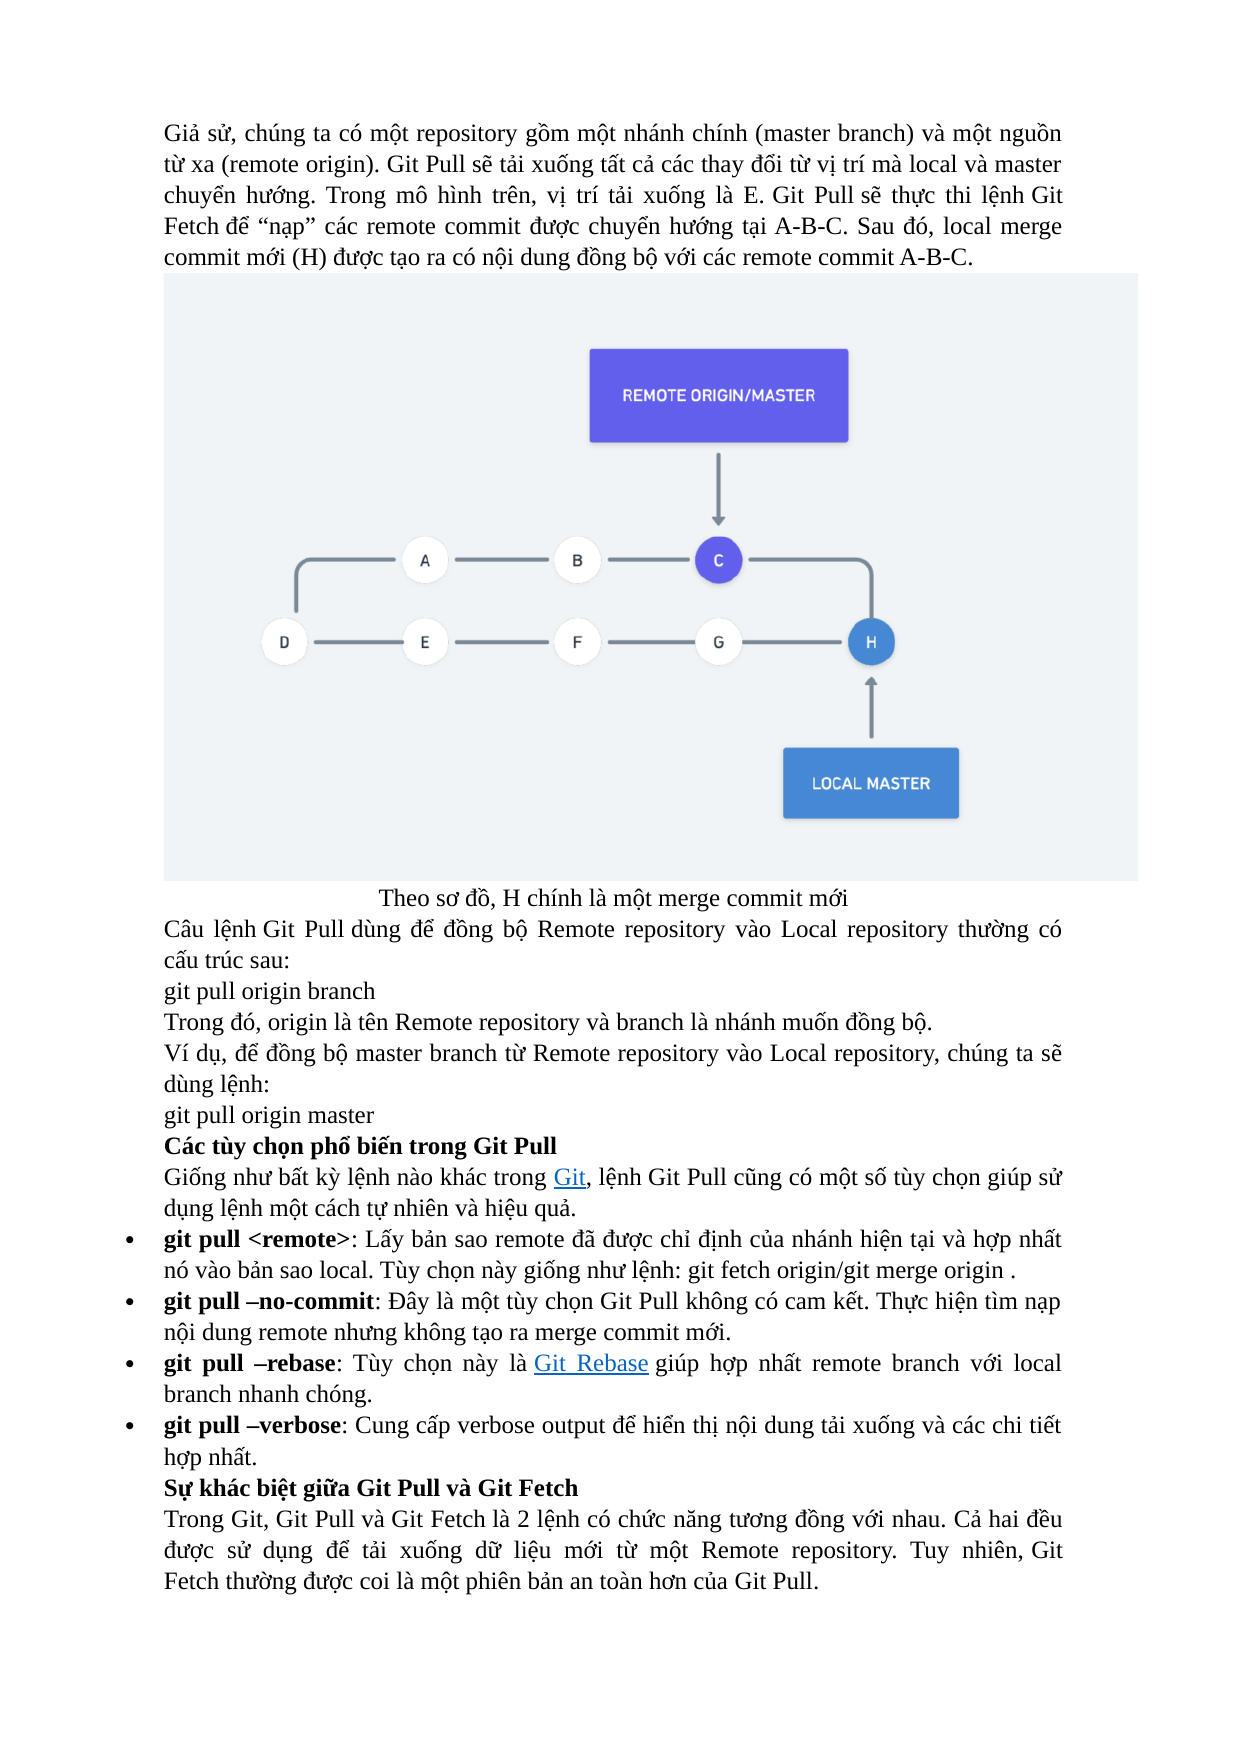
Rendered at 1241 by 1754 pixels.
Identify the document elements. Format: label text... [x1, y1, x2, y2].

list git pull –verbose: Cung cấp verbose output để hiển thị nội dung tải xuống và các chi tiết hợp nhất. [126, 1411, 1063, 1470]
list Sự khác biệt giữa Git Pull và Git Fetch [164, 1473, 1063, 1501]
list Các tùy chọn phổ biến trong Git Pull [164, 1131, 1063, 1160]
list git pull origin master [164, 1100, 1063, 1129]
list Trong đó, origin là tên Remote repository và branch là nhánh muốn đồng bộ. [164, 1007, 1063, 1036]
list Giả sử, chúng ta có một repository gồm một nhánh chính (master branch) và một nguồn từ xa (remote origin). Git Pull sẽ tải xuống tất cả các thay đổi từ vị trí mà local và master chuyển hướng. Trong mô hình trên, vị trí tải xuống là E. Git Pull sẽ thực thi lệnh Git Fetch để “nạp” các remote commit được chuyển hướng tại A-B-C. Sau đó, local merge commit mới (H) được tạo ra có nội dung đồng bộ với các remote commit A-B-C. [164, 118, 1063, 271]
list git pull –rebase: Tùy chọn này là Git Rebase giúp hợp nhất remote branch với local branch nhanh chóng. [126, 1348, 1063, 1408]
list Ví dụ, để đồng bộ master branch từ Remote repository vào Local repository, chúng ta sẽ dùng lệnh: [164, 1038, 1063, 1098]
picture [163, 273, 1139, 881]
list git pull origin branch [164, 976, 1063, 1005]
list Câu lệnh Git Pull dùng để đồng bộ Remote repository vào Local repository thường có cấu trúc sau: [164, 914, 1063, 974]
list git pull <remote>: Lấy bản sao remote đã được chỉ định của nhánh hiện tại và hợp nhất nó vào bản sao local. Tùy chọn này giống như lệnh: git fetch origin/git merge origin . [126, 1224, 1063, 1284]
list git pull –no-commit: Đây là một tùy chọn Git Pull không có cam kết. Thực hiện tìm nạp nội dung remote nhưng không tạo ra merge commit mới. [126, 1286, 1063, 1346]
list Giống như bất kỳ lệnh nào khác trong Git, lệnh Git Pull cũng có một số tùy chọn giúp sử dụng lệnh một cách tự nhiên và hiệu quả. [164, 1162, 1063, 1222]
list Theo sơ đồ, H chính là một merge commit mới [164, 881, 1063, 912]
list Trong Git, Git Pull và Git Fetch là 2 lệnh có chức năng tương đồng với nhau. Cả hai đều được sử dụng để tải xuống dữ liệu mới từ một Remote repository. Tuy nhiên, Git Fetch thường được coi là một phiên bản an toàn hơn của Git Pull. [164, 1504, 1063, 1594]
